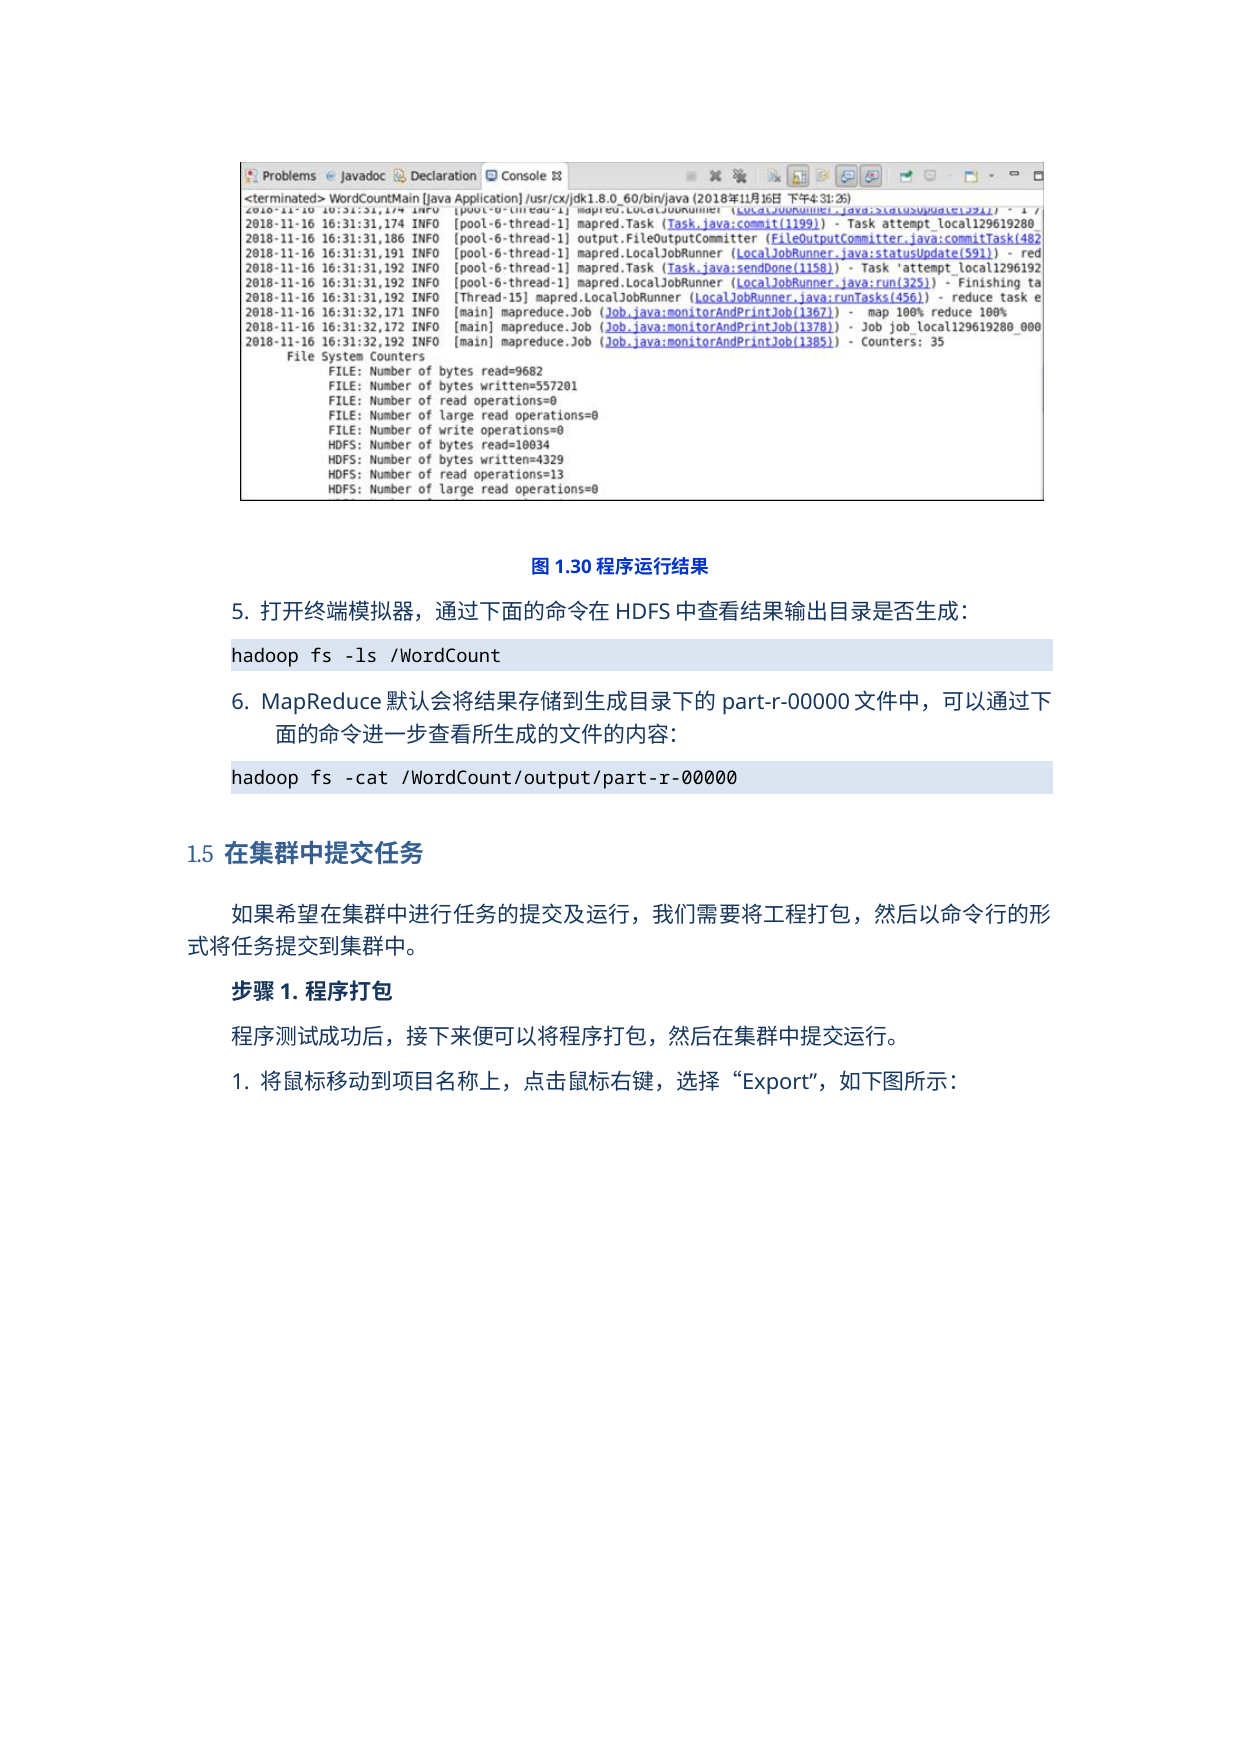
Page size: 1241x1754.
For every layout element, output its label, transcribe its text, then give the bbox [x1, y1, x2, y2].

text 1.5 在集群中提交任务 [187, 819, 1053, 884]
text 6. MapReduce默认会将结果存储到生成目录下的part-r-00000文件中，可以通过下面的命令进一步查看所生成的文件的内容： [231, 684, 1053, 749]
text 图 1.30 程序运行结果 [187, 549, 1053, 581]
text 5. 打开终端模拟器，通过下面的命令在HDFS中查看结果输出目录是否生成： [231, 594, 1053, 626]
picture [240, 162, 1044, 501]
text 程序测试成功后，接下来便可以将程序打包，然后在集群中提交运行。 [187, 1019, 1053, 1051]
text 如果希望在集群中进行任务的提交及运行，我们需要将工程打包，然后以命令行的形式将任务提交到集群中。 [187, 896, 1053, 961]
text 步骤1. 程序打包 [231, 974, 1053, 1006]
text hadoop fs -ls /WordCount [231, 639, 1053, 671]
text hadoop fs -cat /WordCount/output/part-r-00000 [231, 761, 1053, 794]
text 1. 将鼠标移动到项目名称上，点击鼠标右键，选择“Export”，如下图所示： [231, 1064, 1053, 1096]
